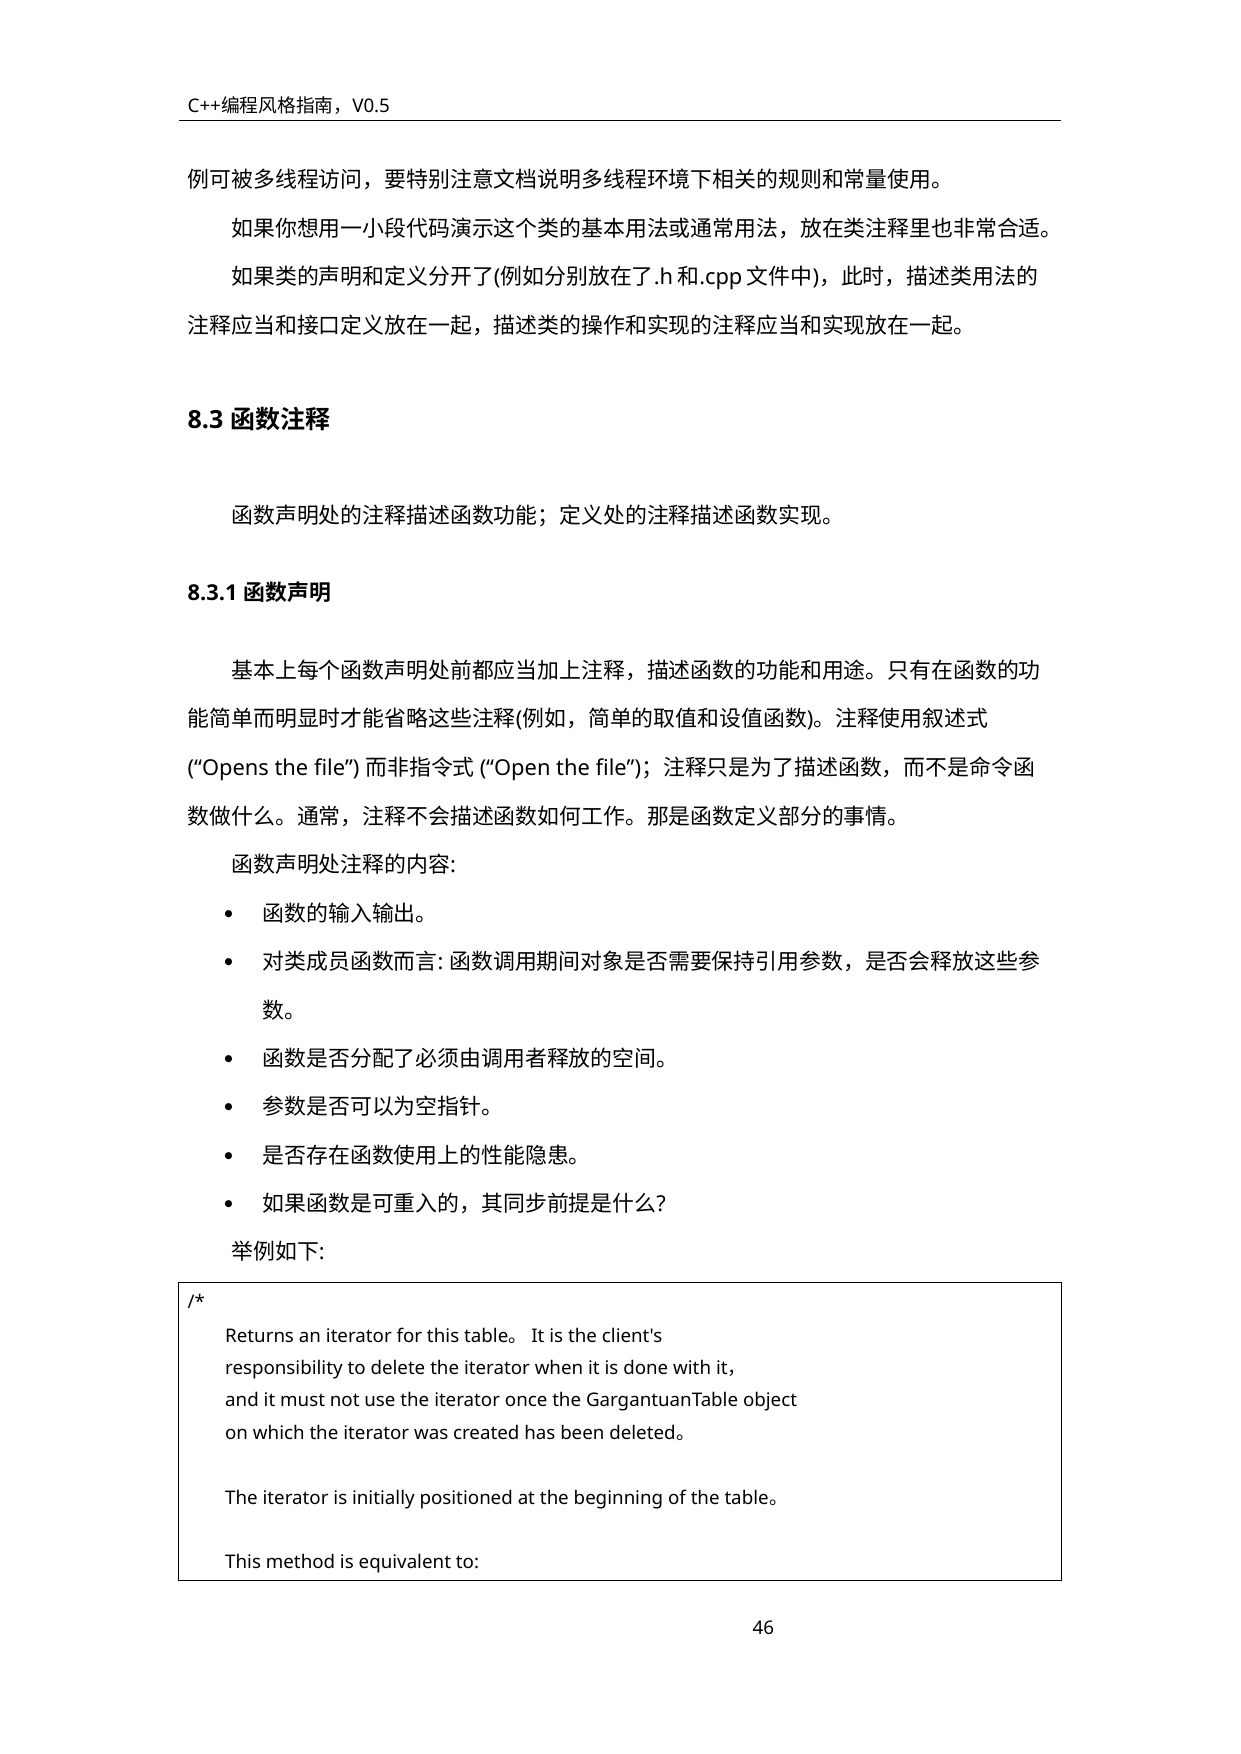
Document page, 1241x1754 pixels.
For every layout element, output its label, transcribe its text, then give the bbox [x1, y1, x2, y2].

text This method is equivalent to: [179, 1542, 1061, 1580]
list 对类成员函数而言: 函数调用期间对象是否需要保持引用参数，是否会释放这些参数。 [225, 943, 1053, 1025]
text on which the iterator was created has been deleted。 [187, 1415, 1053, 1448]
text /* [179, 1283, 1061, 1318]
text Returns an iterator for this table。 It is the client's [187, 1318, 1053, 1350]
list 参数是否可以为空指针。 [225, 1089, 1053, 1121]
text 如果类的声明和定义分开了(例如分别放在了.h和.cpp文件中)，此时，描述类用法的注释应当和接口定义放在一起，描述类的操作和实现的注释应当和实现放在一起。 [187, 259, 1053, 340]
text responsibility to delete the iterator when it is done with it， [187, 1350, 1053, 1383]
text 如果你想用一小段代码演示这个类的基本用法或通常用法，放在类注释里也非常合适。 [187, 210, 1053, 243]
text 举例如下: [187, 1234, 1053, 1266]
text 基本上每个函数声明处前都应当加上注释，描述函数的功能和用途。只有在函数的功能简单而明显时才能省略这些注释(例如，简单的取值和设值函数)。注释使用叙述式 (“Opens the file”) 而非指令式 (“Open the file”)；注释只是为了描述函数，而不是命令函数做什么。通常，注释不会描述函数如何工作。那是函数定义部分的事情。 [187, 652, 1053, 831]
text and it must not use the iterator once the GargantuanTable object [187, 1383, 1053, 1415]
subtitle 8.3 函数注释 [187, 385, 1053, 450]
list 是否存在函数使用上的性能隐患。 [225, 1137, 1053, 1170]
list 函数是否分配了必须由调用者释放的空间。 [225, 1041, 1053, 1073]
text 函数声明处注释的内容: [187, 847, 1053, 879]
text The iterator is initially positioned at the beginning of the table。 [187, 1480, 1053, 1513]
subtitle 8.3.1 函数声明 [187, 575, 1053, 607]
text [187, 162, 1053, 194]
text 函数声明处的注释描述函数功能；定义处的注释描述函数实现。 [187, 497, 1053, 530]
list 如果函数是可重入的，其同步前提是什么? [225, 1186, 1053, 1218]
list 函数的输入输出。 [225, 895, 1053, 928]
